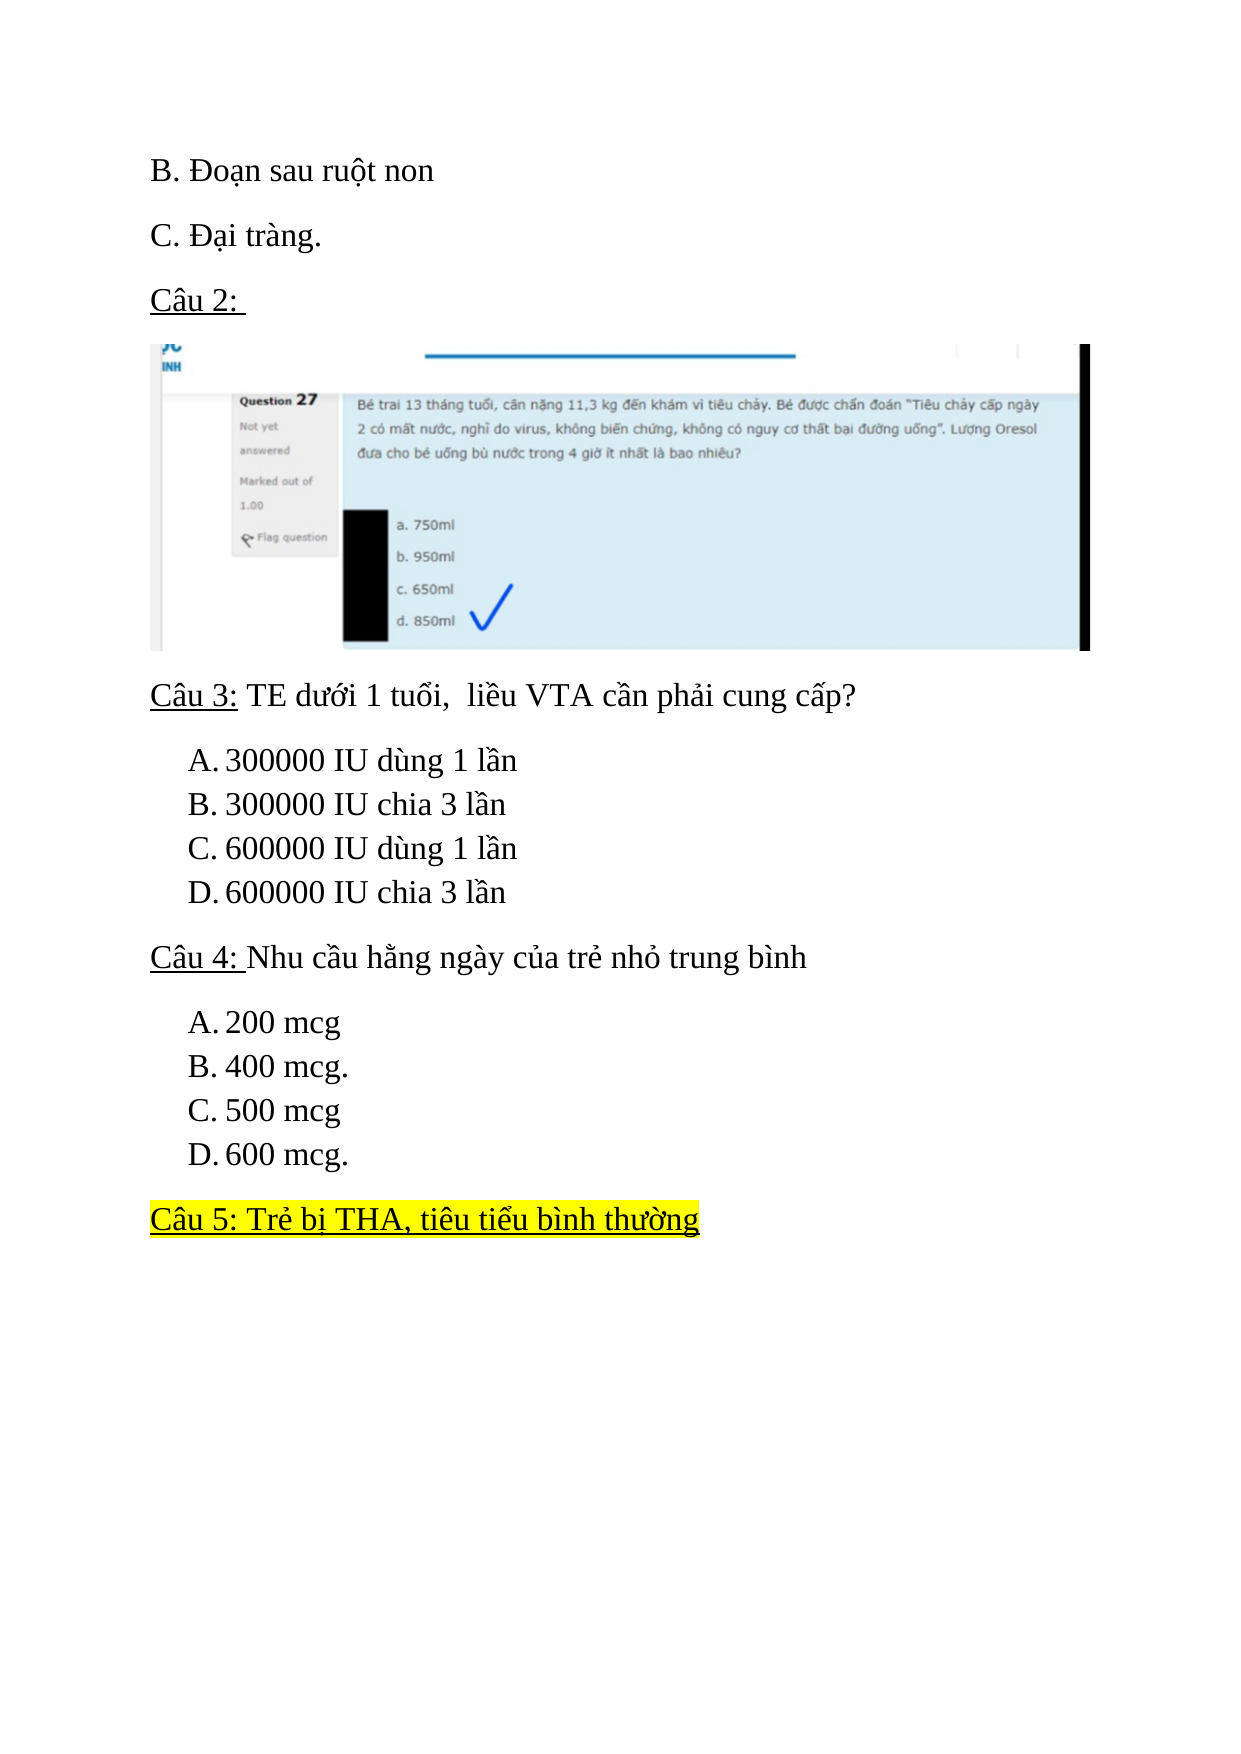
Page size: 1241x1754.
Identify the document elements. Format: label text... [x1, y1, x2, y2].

list 300000 IU dùng 1 lần [187, 741, 1090, 779]
list 300000 IU chia 3 lần [187, 784, 1090, 823]
text Câu 2: [150, 280, 1090, 318]
text Câu 5: Trẻ bị THA, tiêu tiểu bình thường [150, 1199, 1090, 1238]
list 500 mcg [187, 1091, 1090, 1129]
text C. Đại tràng. [150, 215, 1090, 253]
text Câu 3: TE dưới 1 tuổi, liều VTA cần phải cung cấp? [150, 676, 1090, 714]
picture [150, 344, 1091, 651]
text B. Đoạn sau ruột non [150, 150, 1090, 188]
list 200 mcg [187, 1002, 1090, 1041]
list 600000 IU chia 3 lần [187, 873, 1090, 911]
list 600 mcg. [187, 1135, 1090, 1173]
list 600000 IU dùng 1 lần [187, 829, 1090, 867]
list 400 mcg. [187, 1047, 1090, 1085]
text Câu 4: Nhu cầu hằng ngày của trẻ nhỏ trung bình [150, 938, 1090, 976]
